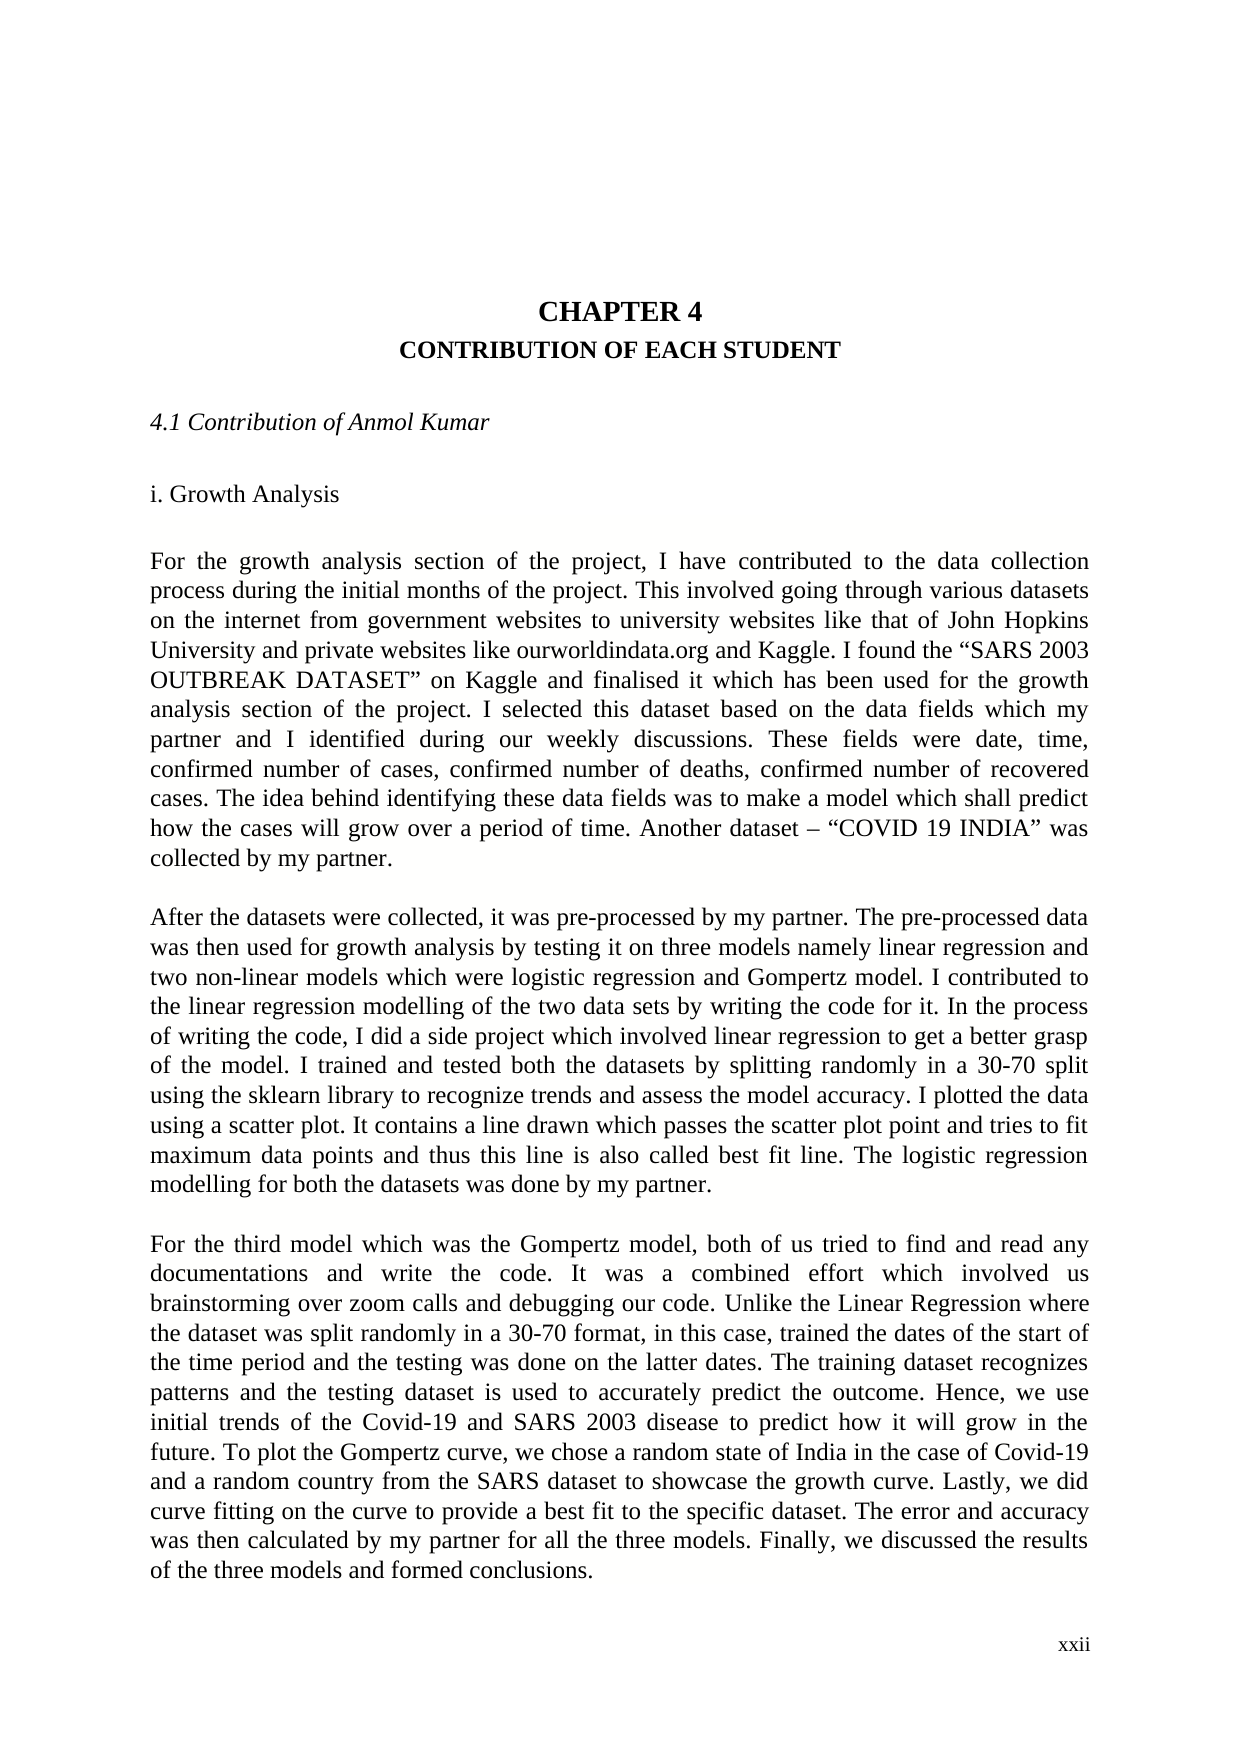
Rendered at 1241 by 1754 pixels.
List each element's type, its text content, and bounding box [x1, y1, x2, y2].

text 4.1 Contribution of Anmol Kumar [150, 407, 1090, 436]
text After the datasets were collected, it was pre-processed by my partner. The pre-processed data was then used for growth analysis by testing it on three models namely linear regression and two non-linear models which were logistic regression and Gompertz model. I contributed to the linear regression modelling of the two data sets by writing the code for it. In the process of writing the code, I did a side project which involved linear regression to get a better grasp of the model. I trained and tested both the datasets by splitting randomly in a 30-70 split using the sklearn library to recognize trends and assess the model accuracy. I plotted the data using a scatter plot. It contains a line drawn which passes the scatter plot point and tries to fit maximum data points and thus this line is also called best fit line. The logistic regression modelling for both the datasets was done by my partner. [150, 901, 1090, 1198]
text For the growth analysis section of the project, I have contributed to the data collection process during the initial months of the project. This involved going through various datasets on the internet from government websites to university websites like that of John Hopkins University and private websites like ourworldindata.org and Kaggle. I found the “SARS 2003 OUTBREAK DATASET” on Kaggle and finalised it which has been used for the growth analysis section of the project. I selected this dataset based on the data fields which my partner and I identified during our weekly discussions. These fields were date, time, confirmed number of cases, confirmed number of deaths, confirmed number of recovered cases. The idea behind identifying these data fields was to make a model which shall predict how the cases will grow over a period of time. Another dataset – “COVID 19 INDIA” was collected by my partner. [150, 545, 1090, 872]
text For the third model which was the Gompertz model, both of us tried to find and read any documentations and write the code. It was a combined effort which involved us brainstorming over zoom calls and debugging our code. Unlike the Linear Regression where the dataset was split randomly in a 30-70 format, in this case, trained the dates of the start of the time period and the testing was done on the latter dates. The training dataset recognizes patterns and the testing dataset is used to accurately predict the outcome. Hence, we use initial trends of the Covid-19 and SARS 2003 disease to predict how it will grow in the future. To plot the Gompertz curve, we chose a random state of India in the case of Covid-19 and a random country from the SARS dataset to showcase the growth curve. Lastly, we did curve fitting on the curve to provide a best fit to the specific dataset. The error and accuracy was then calculated by my partner for all the three models. Finally, we discussed the results of the three models and formed conclusions. [150, 1228, 1090, 1584]
text i. Growth Analysis [150, 479, 1090, 508]
text CHAPTER 4 [150, 294, 1090, 327]
text CONTRIBUTION OF EACH STUDENT [150, 336, 1090, 364]
